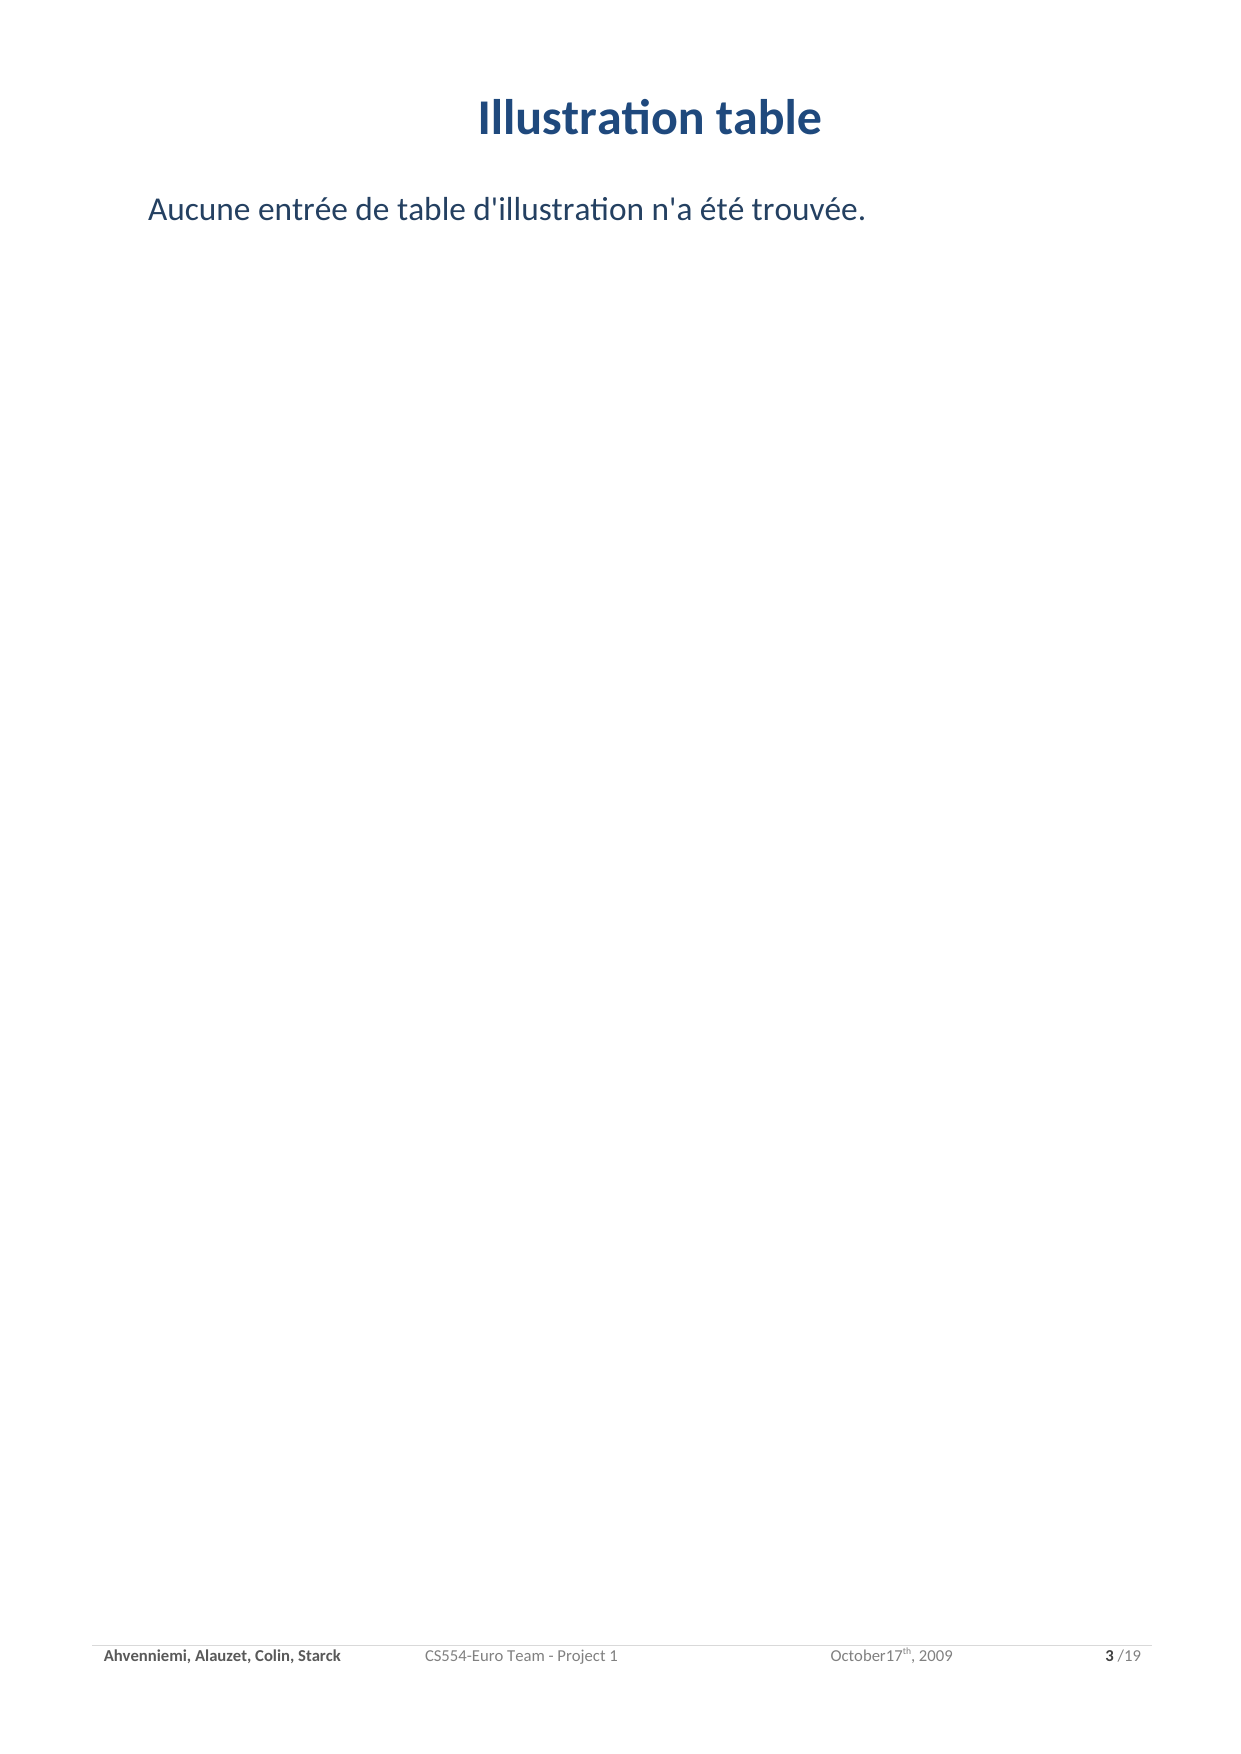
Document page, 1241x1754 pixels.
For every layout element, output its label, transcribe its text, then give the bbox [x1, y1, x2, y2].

text Illustration table [103, 86, 1152, 147]
text Aucune entrée de table d'illustration n'a été trouvée. [103, 188, 1152, 229]
